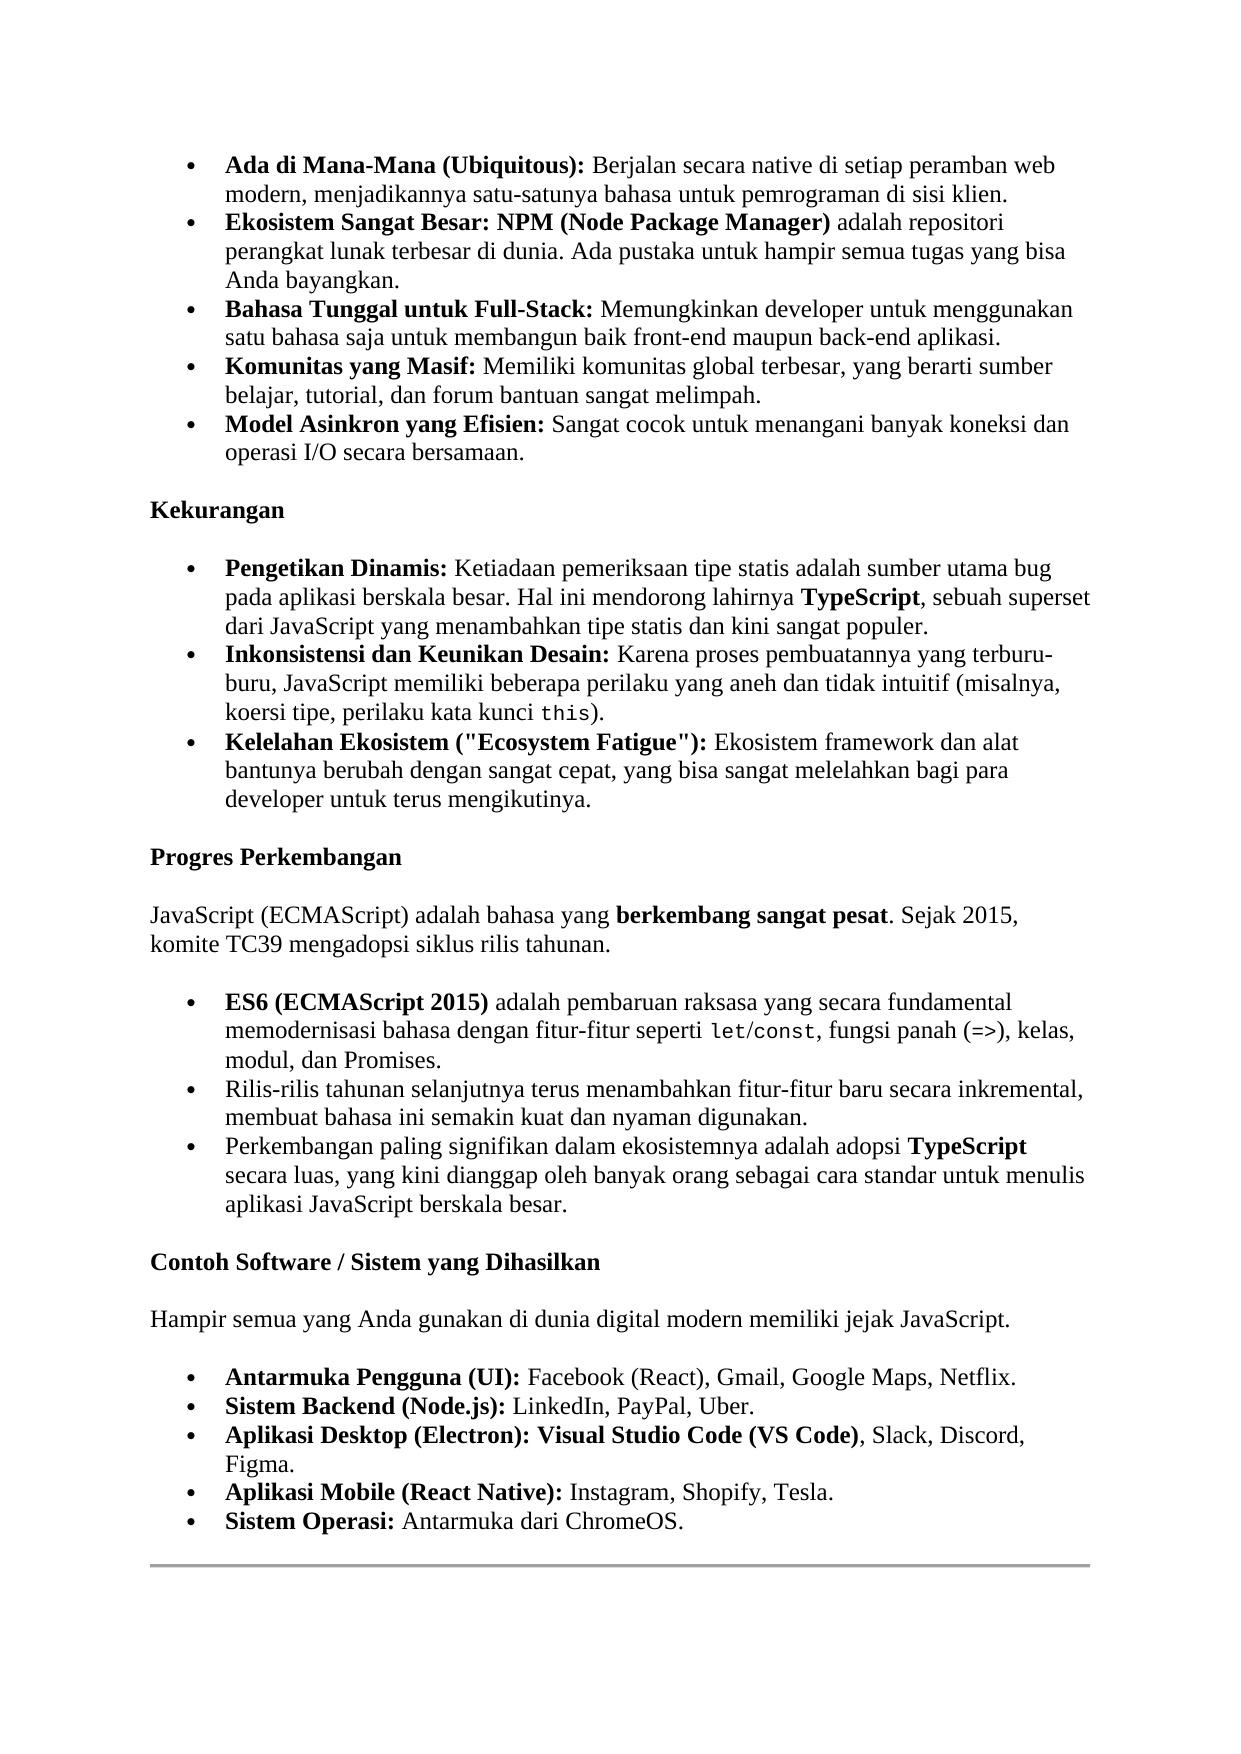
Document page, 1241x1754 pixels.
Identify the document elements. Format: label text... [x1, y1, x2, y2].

list Antarmuka Pengguna (UI): Facebook (React), Gmail, Google Maps, Netflix. [187, 1362, 1090, 1391]
list Sistem Operasi: Antarmuka dari ChromeOS. [187, 1506, 1090, 1535]
list Rilis-rilis tahunan selanjutnya terus menambahkan fitur-fitur baru secara inkremental, membuat bahasa ini semakin kuat dan nyaman digunakan. [187, 1074, 1090, 1131]
list Sistem Backend (Node.js): LinkedIn, PayPal, Uber. [187, 1391, 1090, 1420]
text Contoh Software / Sistem yang Dihasilkan [150, 1247, 1090, 1275]
list Ada di Mana-Mana (Ubiquitous): Berjalan secara native di setiap peramban web modern, menjadikannya satu-satunya bahasa untuk pemrograman di sisi klien. [187, 150, 1090, 207]
list Aplikasi Mobile (React Native): Instagram, Shopify, Tesla. [187, 1477, 1090, 1506]
list Inkonsistensi dan Keunikan Desain: Karena proses pembuatannya yang terburu-buru, JavaScript memiliki beberapa perilaku yang aneh dan tidak intuitif (misalnya, koersi tipe, perilaku kata kunci this). [187, 639, 1090, 727]
list Perkembangan paling signifikan dalam ekosistemnya adalah adopsi TypeScript secara luas, yang kini dianggap oleh banyak orang sebagai cara standar untuk menulis aplikasi JavaScript berskala besar. [187, 1131, 1090, 1217]
list Komunitas yang Masif: Memiliki komunitas global terbesar, yang berarti sumber belajar, tutorial, dan forum bantuan sangat melimpah. [187, 351, 1090, 409]
text Kekurangan [150, 495, 1090, 524]
list Aplikasi Desktop (Electron): Visual Studio Code (VS Code), Slack, Discord, Figma. [187, 1420, 1090, 1477]
list Ekosistem Sangat Besar: NPM (Node Package Manager) adalah repositori perangkat lunak terbesar di dunia. Ada pustaka untuk hampir semua tugas yang bisa Anda bayangkan. [187, 207, 1090, 294]
list Kelelahan Ekosistem ("Ecosystem Fatigue"): Ekosistem framework dan alat bantunya berubah dengan sangat cepat, yang bisa sangat melelahkan bagi para developer untuk terus mengikutinya. [187, 727, 1090, 813]
list ES6 (ECMAScript 2015) adalah pembaruan raksasa yang secara fundamental memodernisasi bahasa dengan fitur-fitur seperti let/const, fungsi panah (=>), kelas, modul, dan Promises. [187, 987, 1090, 1074]
list Bahasa Tunggal untuk Full-Stack: Memungkinkan developer untuk menggunakan satu bahasa saja untuk membangun baik front-end maupun back-end aplikasi. [187, 294, 1090, 351]
list Model Asinkron yang Efisien: Sangat cocok untuk menangani banyak koneksi dan operasi I/O secara bersamaan. [187, 409, 1090, 466]
text JavaScript (ECMAScript) adalah bahasa yang berkembang sangat pesat. Sejak 2015, komite TC39 mengadopsi siklus rilis tahunan. [150, 900, 1090, 957]
list Pengetikan Dinamis: Ketiadaan pemeriksaan tipe statis adalah sumber utama bug pada aplikasi berskala besar. Hal ini mendorong lahirnya TypeScript, sebuah superset dari JavaScript yang menambahkan tipe statis dan kini sangat populer. [187, 553, 1090, 639]
text Hampir semua yang Anda gunakan di dunia digital modern memiliki jejak JavaScript. [150, 1304, 1090, 1333]
text Progres Perkembangan [150, 842, 1090, 871]
